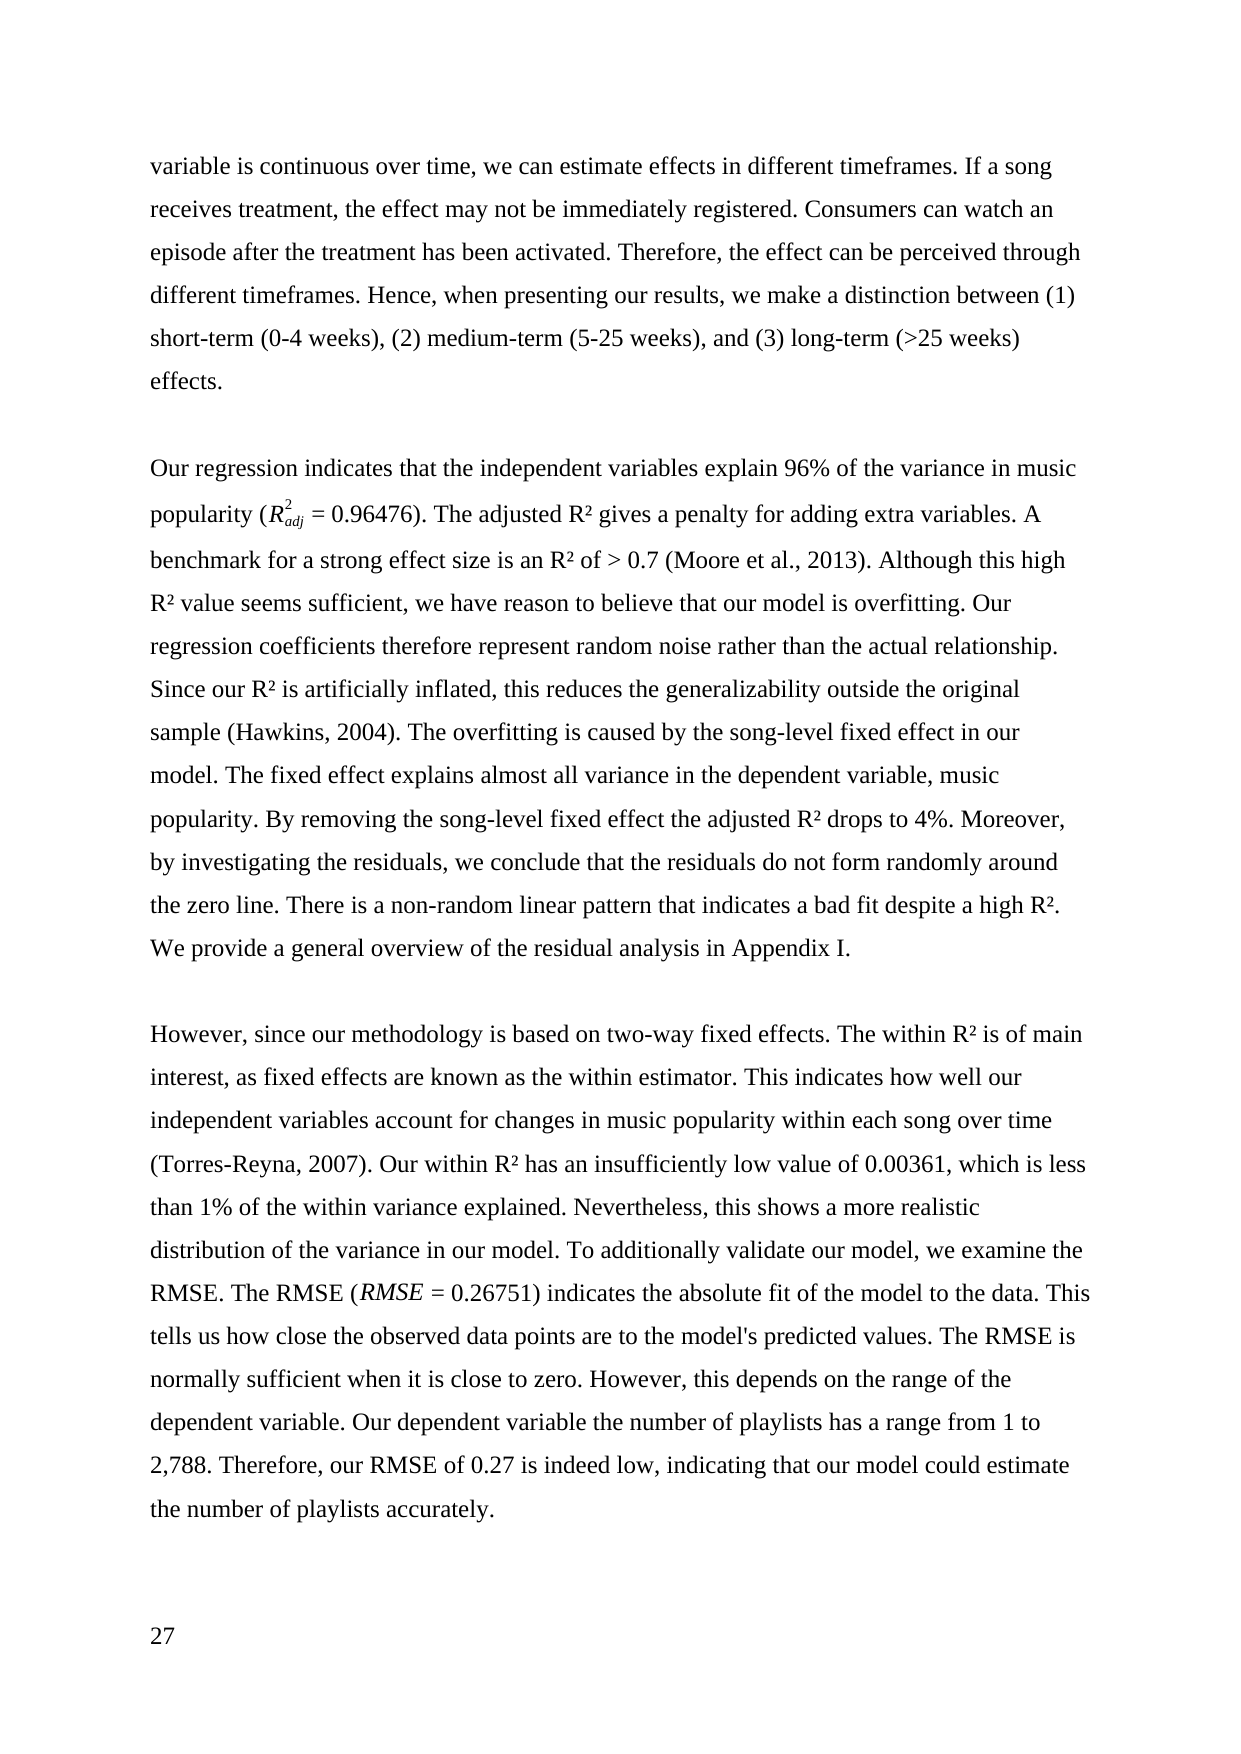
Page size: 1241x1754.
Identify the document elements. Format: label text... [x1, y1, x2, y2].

text Our regression indicates that the independent variables explain 96% of the variance in music popularity ( = 0.96476). The adjusted R² gives a penalty for adding extra variables. A benchmark for a strong effect size is an R² of > 0.7 (Moore et al., 2013). Although this high R² value seems sufficient, we have reason to believe that our model is overfitting. Our regression coefficients therefore represent random noise rather than the actual relationship. Since our R² is artificially inflated, this reduces the generalizability outside the original sample (Hawkins, 2004). The overfitting is caused by the song-level fixed effect in our model. The fixed effect explains almost all variance in the dependent variable, music popularity. By removing the song-level fixed effect the adjusted R² drops to 4%. Moreover, by investigating the residuals, we conclude that the residuals do not form randomly around the zero line. There is a non-random linear pattern that indicates a bad fit despite a high R². We provide a general overview of the residual analysis in Appendix I. [150, 453, 1091, 962]
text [150, 151, 1091, 395]
text However, since our methodology is based on two-way fixed effects. The within R² is of main interest, as fixed effects are known as the within estimator. This indicates how well our independent variables account for changes in music popularity within each song over time (Torres-Reyna, 2007). Our within R² has an insufficiently low value of 0.00361, which is less than 1% of the within variance explained. Nevertheless, this shows a more realistic distribution of the variance in our model. To additionally validate our model, we examine the RMSE. The RMSE ( = 0.26751) indicates the absolute fit of the model to the data. This tells us how close the observed data points are to the model's predicted values. The RMSE is normally sufficient when it is close to zero. However, this depends on the range of the dependent variable. Our dependent variable the number of playlists has a range from 1 to 2,788. Therefore, our RMSE of 0.27 is indeed low, indicating that our model could estimate the number of playlists accurately. [150, 1019, 1091, 1522]
